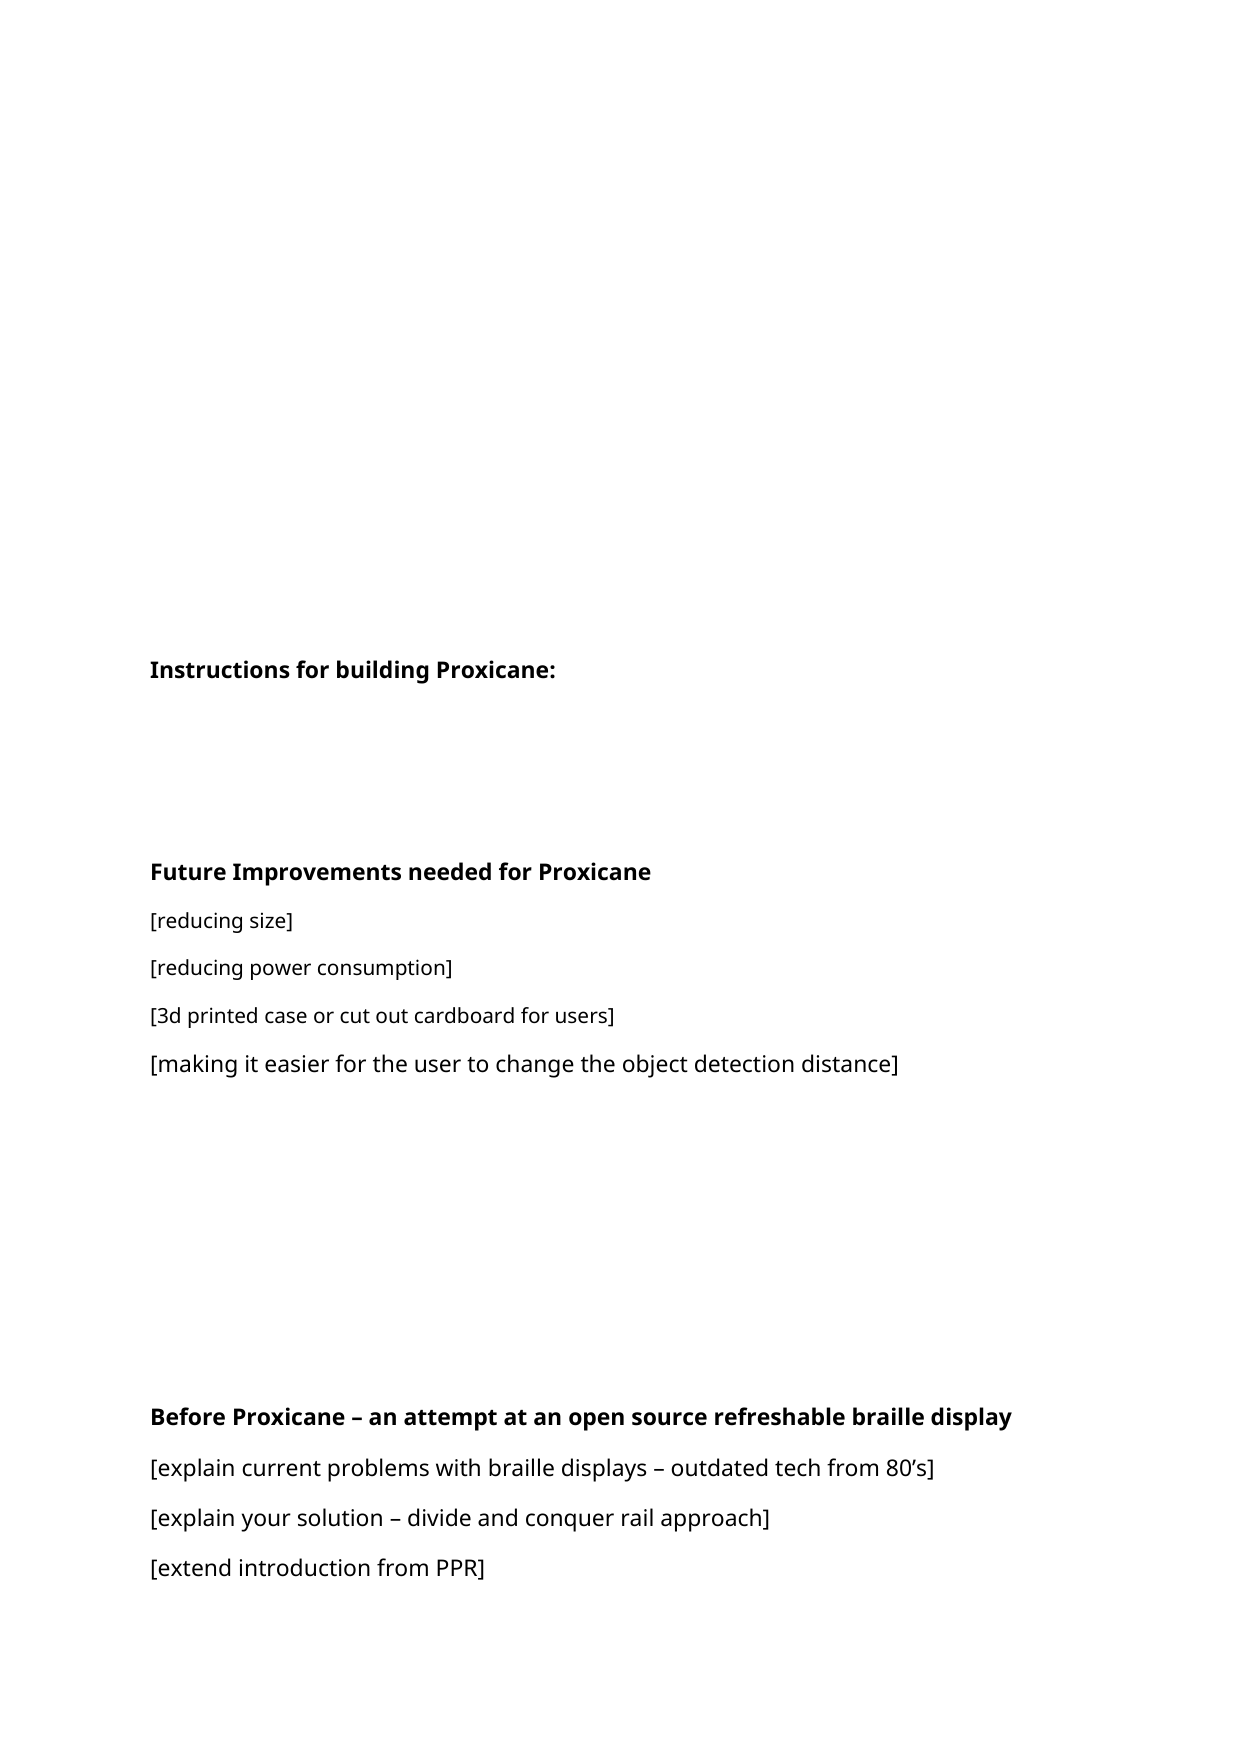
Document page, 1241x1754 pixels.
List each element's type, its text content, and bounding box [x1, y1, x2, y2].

text Before Proxicane – an attempt at an open source refreshable braille display [150, 1401, 1090, 1432]
text [reducing size] [150, 906, 1090, 935]
text [extend introduction from PPR] [150, 1552, 1090, 1583]
text [3d printed case or cut out cardboard for users] [150, 1001, 1090, 1029]
text [explain current problems with braille displays – outdated tech from 80’s] [150, 1451, 1090, 1483]
text [reducing power consumption] [150, 953, 1090, 982]
text Future Improvements needed for Proxicane [150, 856, 1090, 887]
text Instructions for building Proxicane: [150, 654, 1090, 685]
text [explain your solution – divide and conquer rail approach] [150, 1502, 1090, 1533]
text [making it easier for the user to change the object detection distance] [150, 1048, 1090, 1079]
